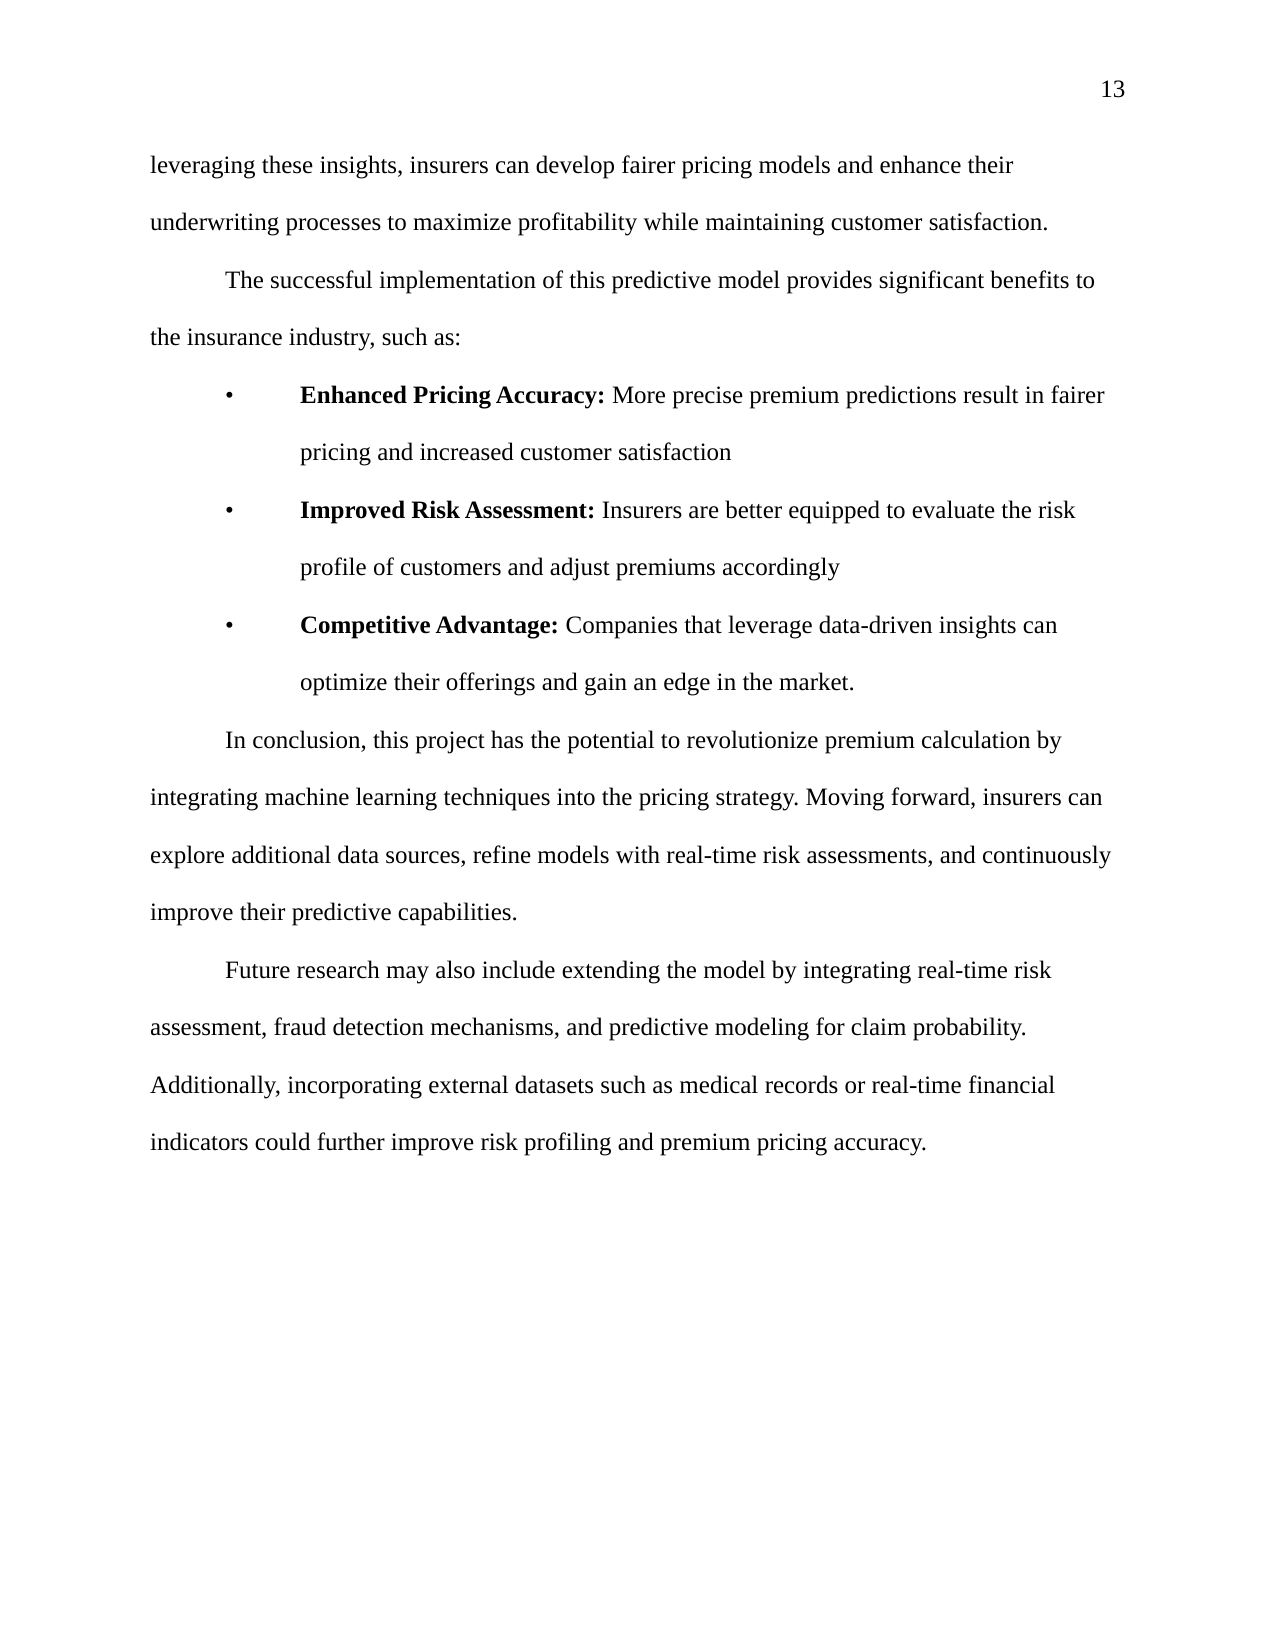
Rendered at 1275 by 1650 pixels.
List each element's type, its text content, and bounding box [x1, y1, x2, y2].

list Improved Risk Assessment: Insurers are better equipped to evaluate the risk profile of customers and adjust premiums accordingly [225, 495, 1125, 581]
list Competitive Advantage: Companies that leverage data-driven insights can optimize their offerings and gain an edge in the market. [225, 610, 1125, 696]
list Enhanced Pricing Accuracy: More precise premium predictions result in fairer pricing and increased customer satisfaction [225, 380, 1125, 466]
text Future research may also include extending the model by integrating real-time risk assessment, fraud detection mechanisms, and predictive modeling for claim probability. Additionally, incorporating external datasets such as medical records or real-time financial indicators could further improve risk profiling and premium pricing accuracy. [150, 955, 1125, 1156]
text The successful implementation of this predictive model provides significant benefits to the insurance industry, such as: [150, 265, 1125, 351]
text In conclusion, this project has the potential to revolutionize premium calculation by integrating machine learning techniques into the pricing strategy. Moving forward, insurers can explore additional data sources, refine models with real-time risk assessments, and continuously improve their predictive capabilities. [150, 725, 1125, 926]
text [150, 150, 1125, 236]
